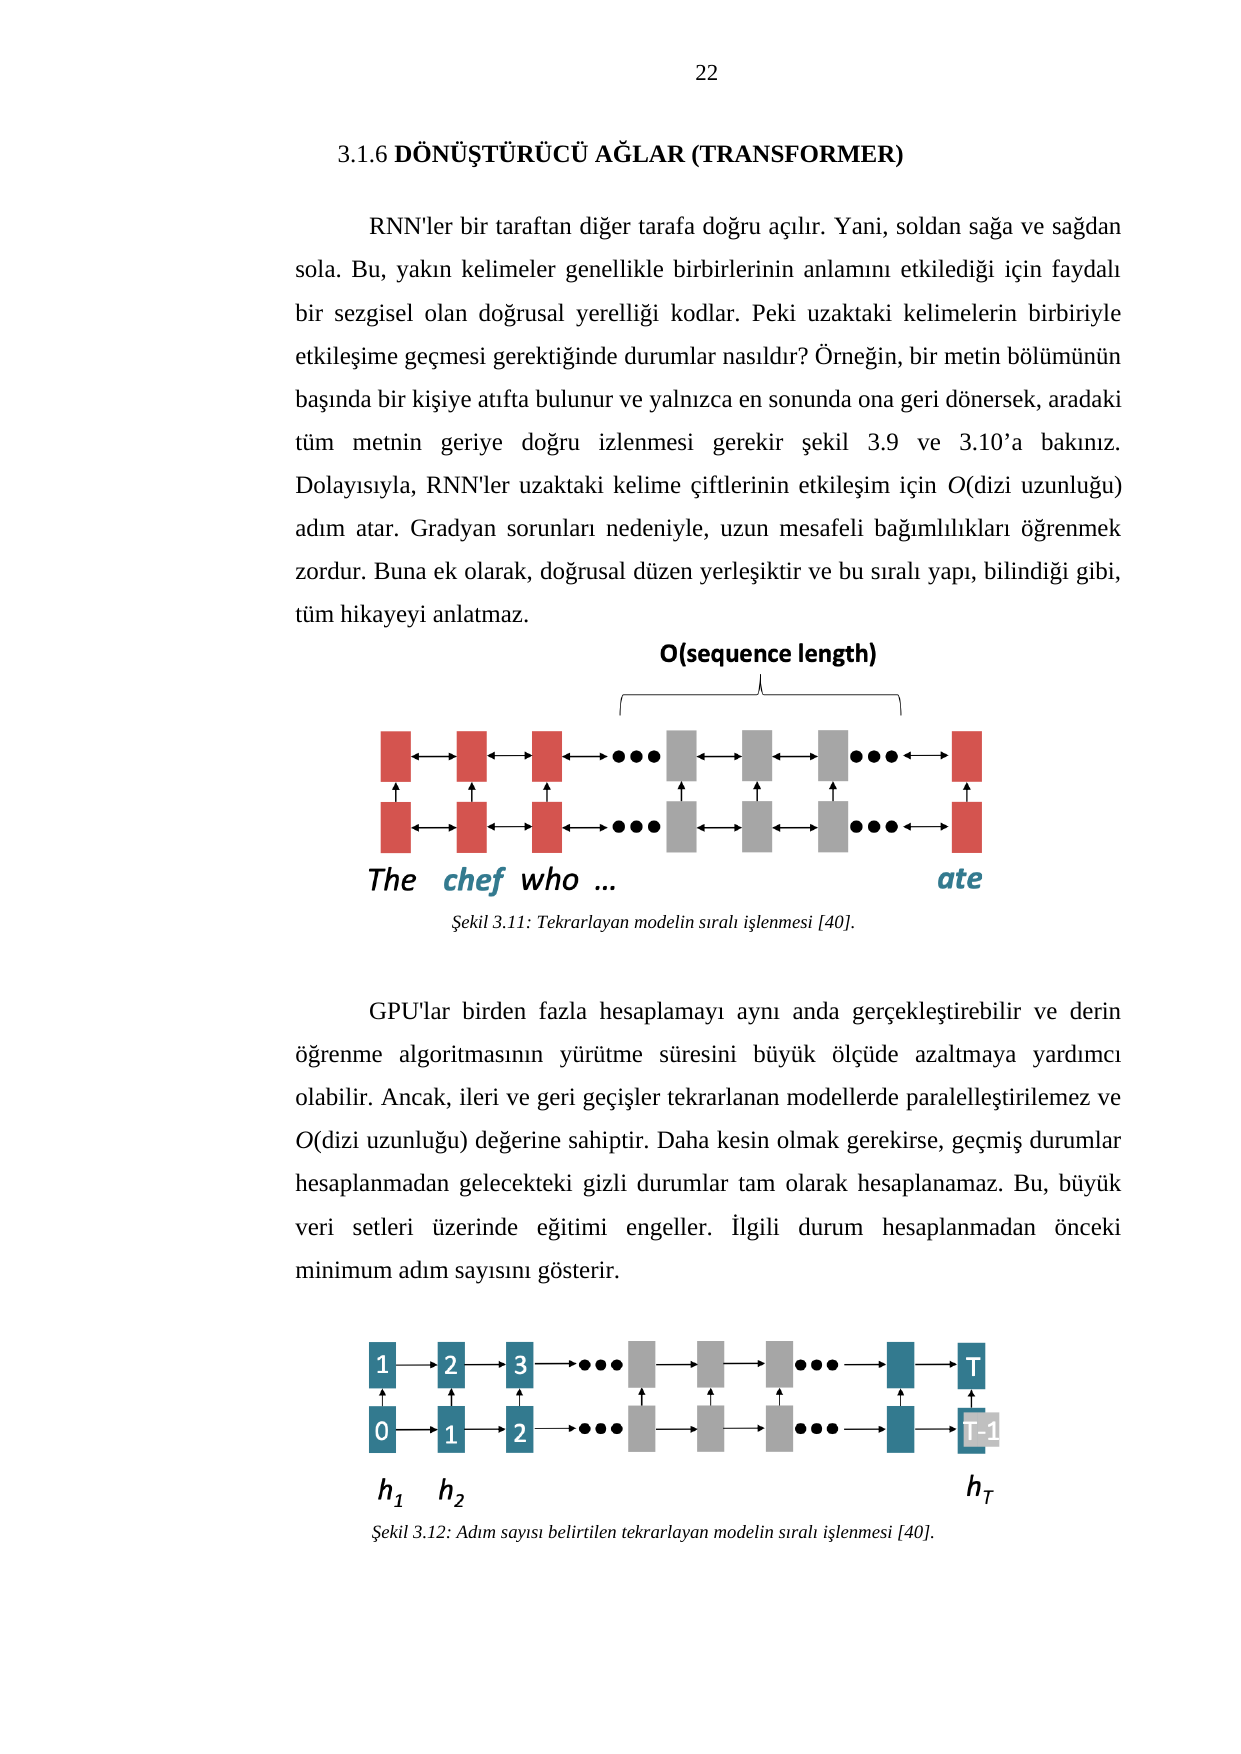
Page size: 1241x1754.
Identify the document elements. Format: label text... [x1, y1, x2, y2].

picture [368, 1341, 1000, 1507]
text RNN'ler bir taraftan diğer tarafa doğru açılır. Yani, soldan sağa ve sağdan sola. Bu, yakın kelimeler genellikle birbirlerinin anlamını etkilediği için faydalı bir sezgisel olan doğrusal yerelliği kodlar. Peki uzaktaki kelimelerin birbiriyle etkileşime geçmesi gerektiğinde durumlar nasıldır? Örneğin, bir metin bölümünün başında bir kişiye atıfta bulunur ve yalnızca en sonunda ona geri dönersek, aradaki tüm metnin geriye doğru izlenmesi gerekir şekil 3.9 ve 3.10’a bakınız. Dolayısıyla, RNN'ler uzaktaki kelime çiftlerinin etkileşim için O(dizi uzunluğu) adım atar. Gradyan sorunları nedeniyle, uzun mesafeli bağımlılıkları öğrenmek zordur. Buna ek olarak, doğrusal düzen yerleşiktir ve bu sıralı yapı, bilindiği gibi, tüm hikayeyi anlatmaz. [295, 211, 1122, 628]
picture [368, 642, 983, 897]
subtitle DÖNÜŞTÜRÜCÜ AĞLAR (TRANSFORMER) [337, 139, 1134, 168]
text GPU'lar birden fazla hesaplamayı aynı anda gerçekleştirebilir ve derin öğrenme algoritmasının yürütme süresini büyük ölçüde azaltmaya yardımcı olabilir. Ancak, ileri ve geri geçişler tekrarlanan modellerde paralelleştirilemez ve O(dizi uzunluğu) değerine sahiptir. Daha kesin olmak gerekirse, geçmiş durumlar hesaplanmadan gelecekteki gizli durumlar tam olarak hesaplanamaz. Bu, büyük veri setleri üzerinde eğitimi engeller. İlgili durum hesaplanmadan önceki minimum adım sayısını gösterir. [295, 996, 1122, 1283]
